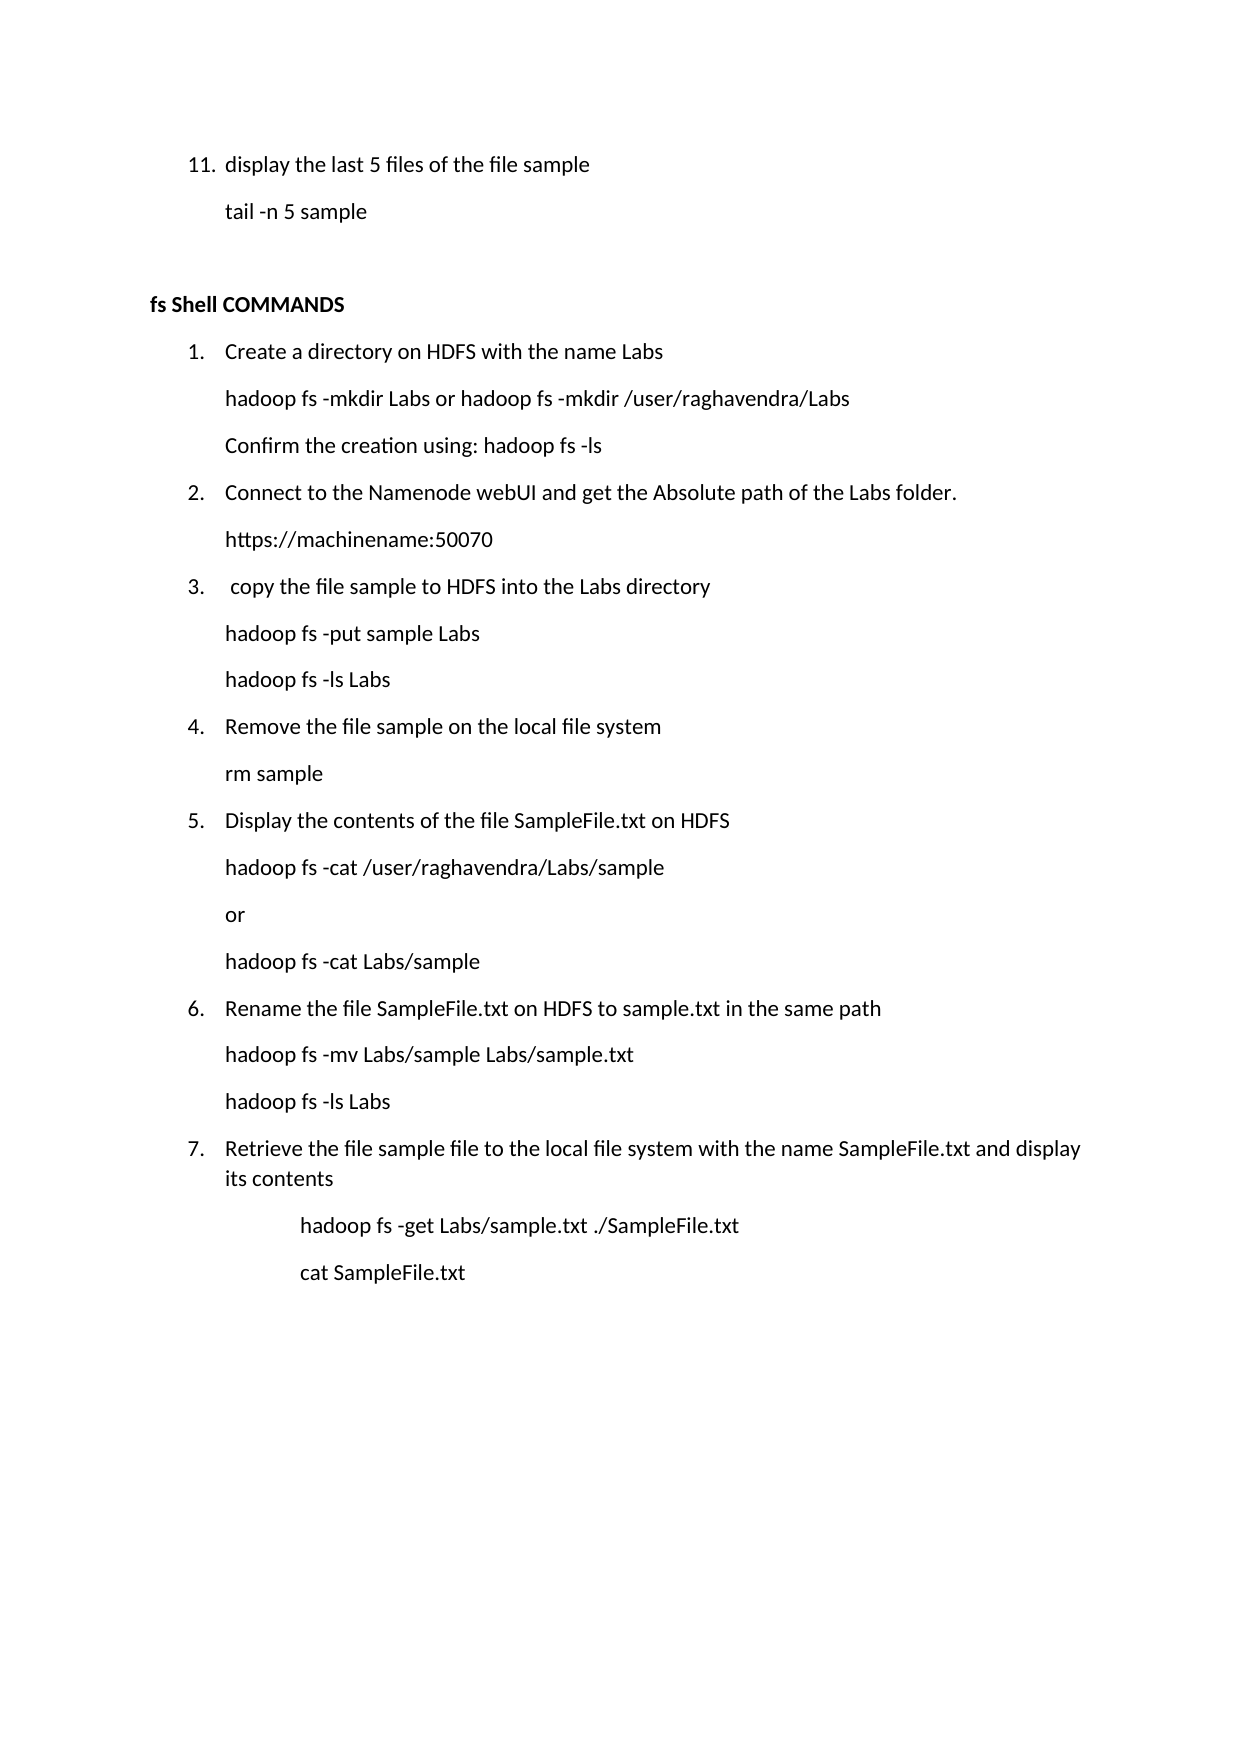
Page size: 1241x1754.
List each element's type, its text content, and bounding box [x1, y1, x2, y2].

text or [150, 900, 1090, 928]
text cat SampleFile.txt [225, 1258, 1090, 1286]
list Display the contents of the file SampleFile.txt on HDFS [187, 806, 1090, 834]
text rm sample [150, 759, 1090, 787]
text hadoop fs -mv Labs/sample Labs/sample.txt [150, 1041, 1090, 1069]
text hadoop fs -ls Labs [150, 666, 1090, 694]
list Rename the file SampleFile.txt on HDFS to sample.txt in the same path [187, 994, 1090, 1022]
text Confirm the creation using: hadoop fs -ls [150, 431, 1090, 459]
text fs Shell COMMANDS [150, 291, 1090, 319]
text tail -n 5 sample [150, 197, 1090, 225]
list copy the file sample to HDFS into the Labs directory [187, 572, 1090, 600]
text hadoop fs -put sample Labs [150, 619, 1090, 647]
text hadoop fs -cat /user/raghavendra/Labs/sample [150, 853, 1090, 881]
list Retrieve the file sample file to the local file system with the name SampleFile.txt and display its contents [187, 1134, 1090, 1193]
list Connect to the Namenode webUI and get the Absolute path of the Labs folder. [187, 478, 1090, 506]
text https://machinename:50070 [150, 525, 1090, 553]
text hadoop fs -mkdir Labs or hadoop fs -mkdir /user/raghavendra/Labs [150, 384, 1090, 412]
list display the last 5 files of the file sample [187, 150, 1090, 178]
list Create a directory on HDFS with the name Labs [187, 337, 1090, 366]
text hadoop fs -cat Labs/sample [150, 947, 1090, 975]
text hadoop fs -ls Labs [150, 1087, 1090, 1116]
text hadoop fs -get Labs/sample.txt ./SampleFile.txt [225, 1211, 1090, 1239]
list Remove the file sample on the local file system [187, 712, 1090, 741]
